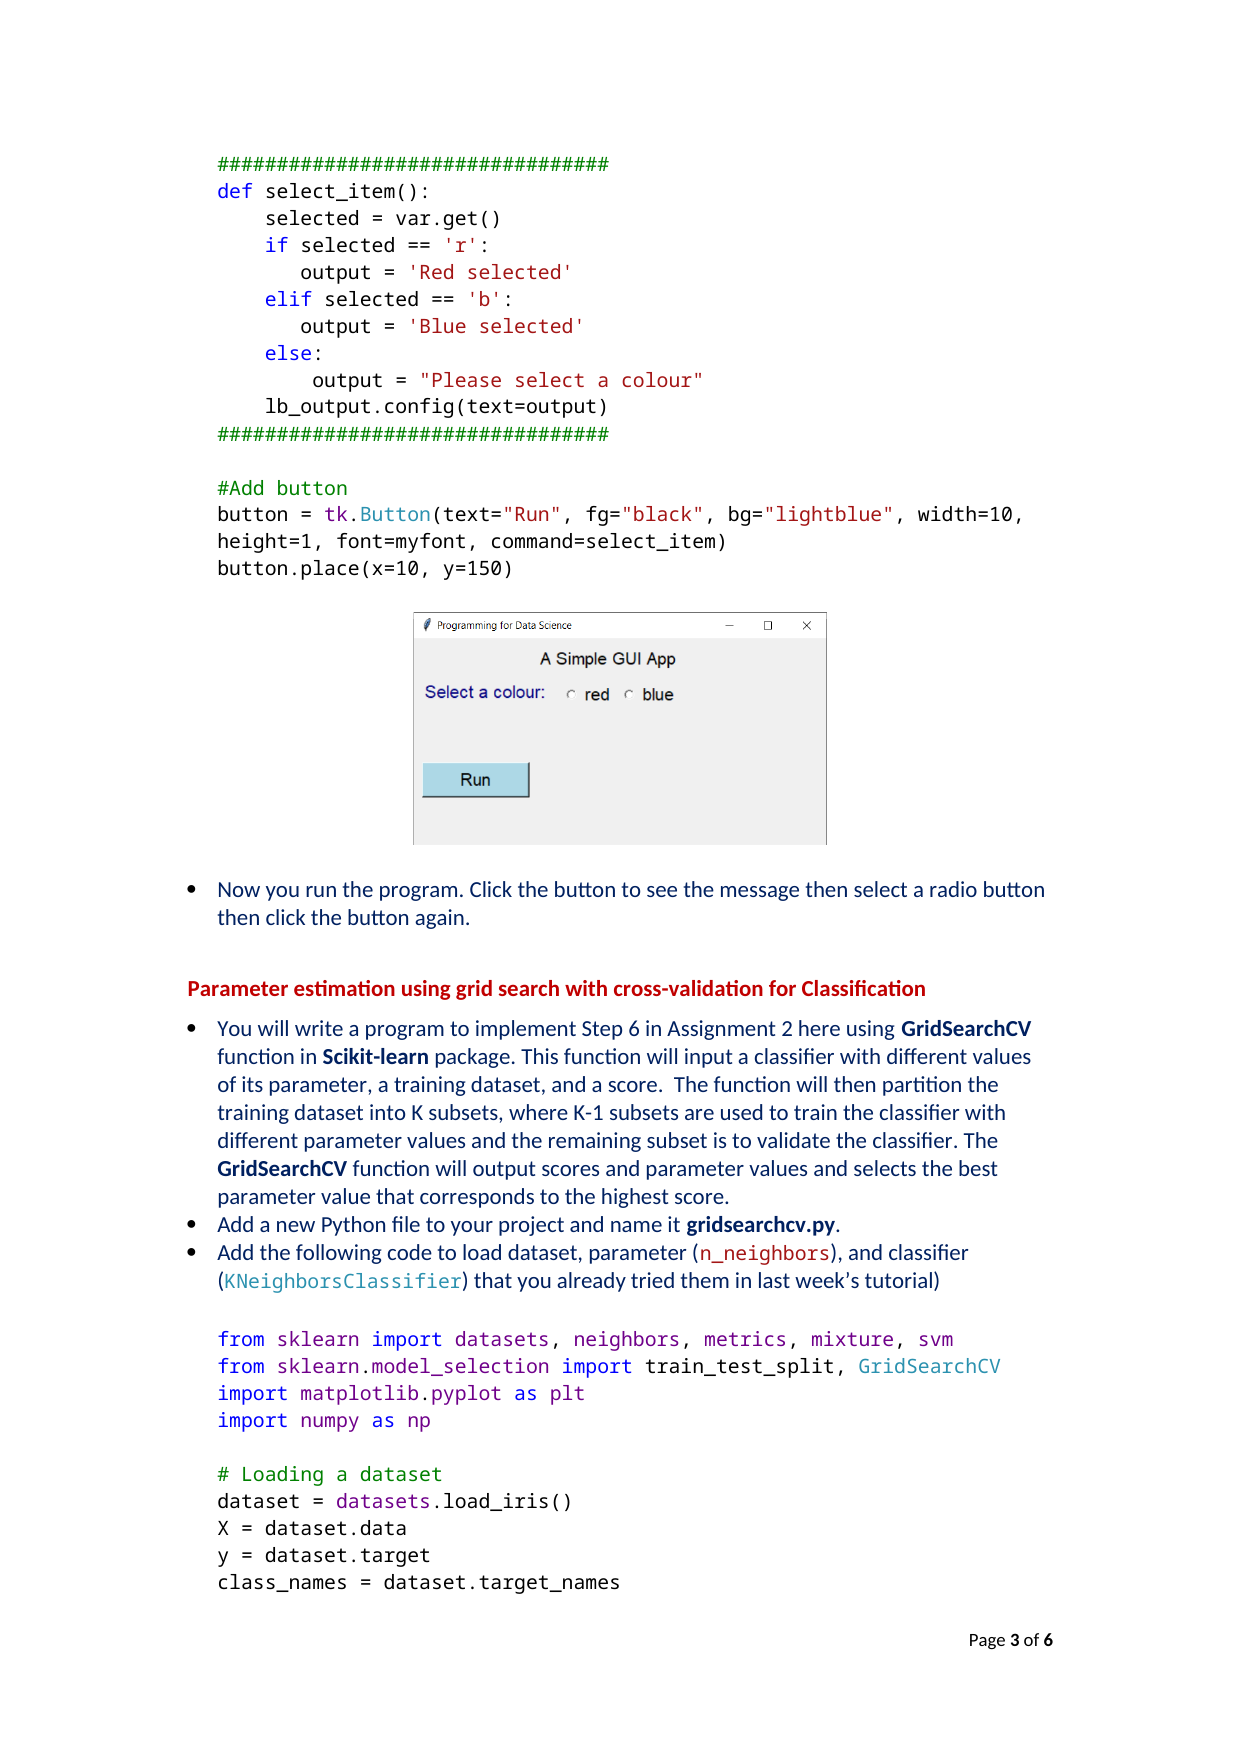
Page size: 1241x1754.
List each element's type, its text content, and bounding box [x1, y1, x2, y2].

list Now you run the program. Click the button to see the message then select a radio button then click the button again. [187, 875, 1053, 931]
list Add a new Python file to your project and name it gridsearchcv.py. [187, 1211, 1053, 1238]
text output = 'Blue selected' [217, 312, 1053, 339]
text from sklearn import datasets, neighbors, metrics, mixture, svm [217, 1325, 1053, 1352]
text class_names = dataset.target_names [217, 1568, 1053, 1595]
text lb_output.config(text=output) [217, 393, 1053, 420]
text output = 'Red selected' [217, 258, 1053, 285]
text else: [217, 339, 1053, 366]
text def select_item(): [217, 177, 1053, 204]
text ################################# [217, 150, 1053, 177]
text ################################# [217, 420, 1053, 447]
text X = dataset.data [217, 1514, 1053, 1541]
text elif selected == 'b': [217, 285, 1053, 312]
text import matplotlib.pyplot as plt [217, 1379, 1053, 1406]
text Parameter estimation using grid search with cross-validation for Classification [187, 974, 1053, 1002]
text output = "Please select a colour" [217, 366, 1053, 393]
text from sklearn.model_selection import train_test_split, GridSearchCV [217, 1352, 1053, 1379]
text y = dataset.target [217, 1541, 1053, 1568]
text #Add button [217, 474, 1053, 501]
text if selected == 'r': [217, 231, 1053, 258]
text selected = var.get() [217, 204, 1053, 231]
text import numpy as np [217, 1406, 1053, 1433]
text button = tk.Button(text="Run", fg="black", bg="lightblue", width=10, height=1, font=myfont, command=select_item) [217, 501, 1053, 555]
text dataset = datasets.load_iris() [217, 1487, 1053, 1514]
list You will write a program to implement Step 6 in Assignment 2 here using GridSearchCV function in Scikit-learn package. This function will input a classifier with different values of its parameter, a training dataset, and a score. The function will then partition the training dataset into K subsets, where K-1 subsets are used to train the classifier with different parameter values and the remaining subset is to validate the classifier. The GridSearchCV function will output scores and parameter values and selects the best parameter value that corresponds to the highest score. [187, 1014, 1053, 1211]
picture [413, 612, 827, 845]
list Add the following code to load dataset, parameter (n_neighbors), and classifier (KNeighborsClassifier) that you already tried them in last week’s tutorial) [187, 1238, 1053, 1295]
text button.place(x=10, y=150) [217, 555, 1053, 582]
text # Loading a dataset [217, 1460, 1053, 1487]
